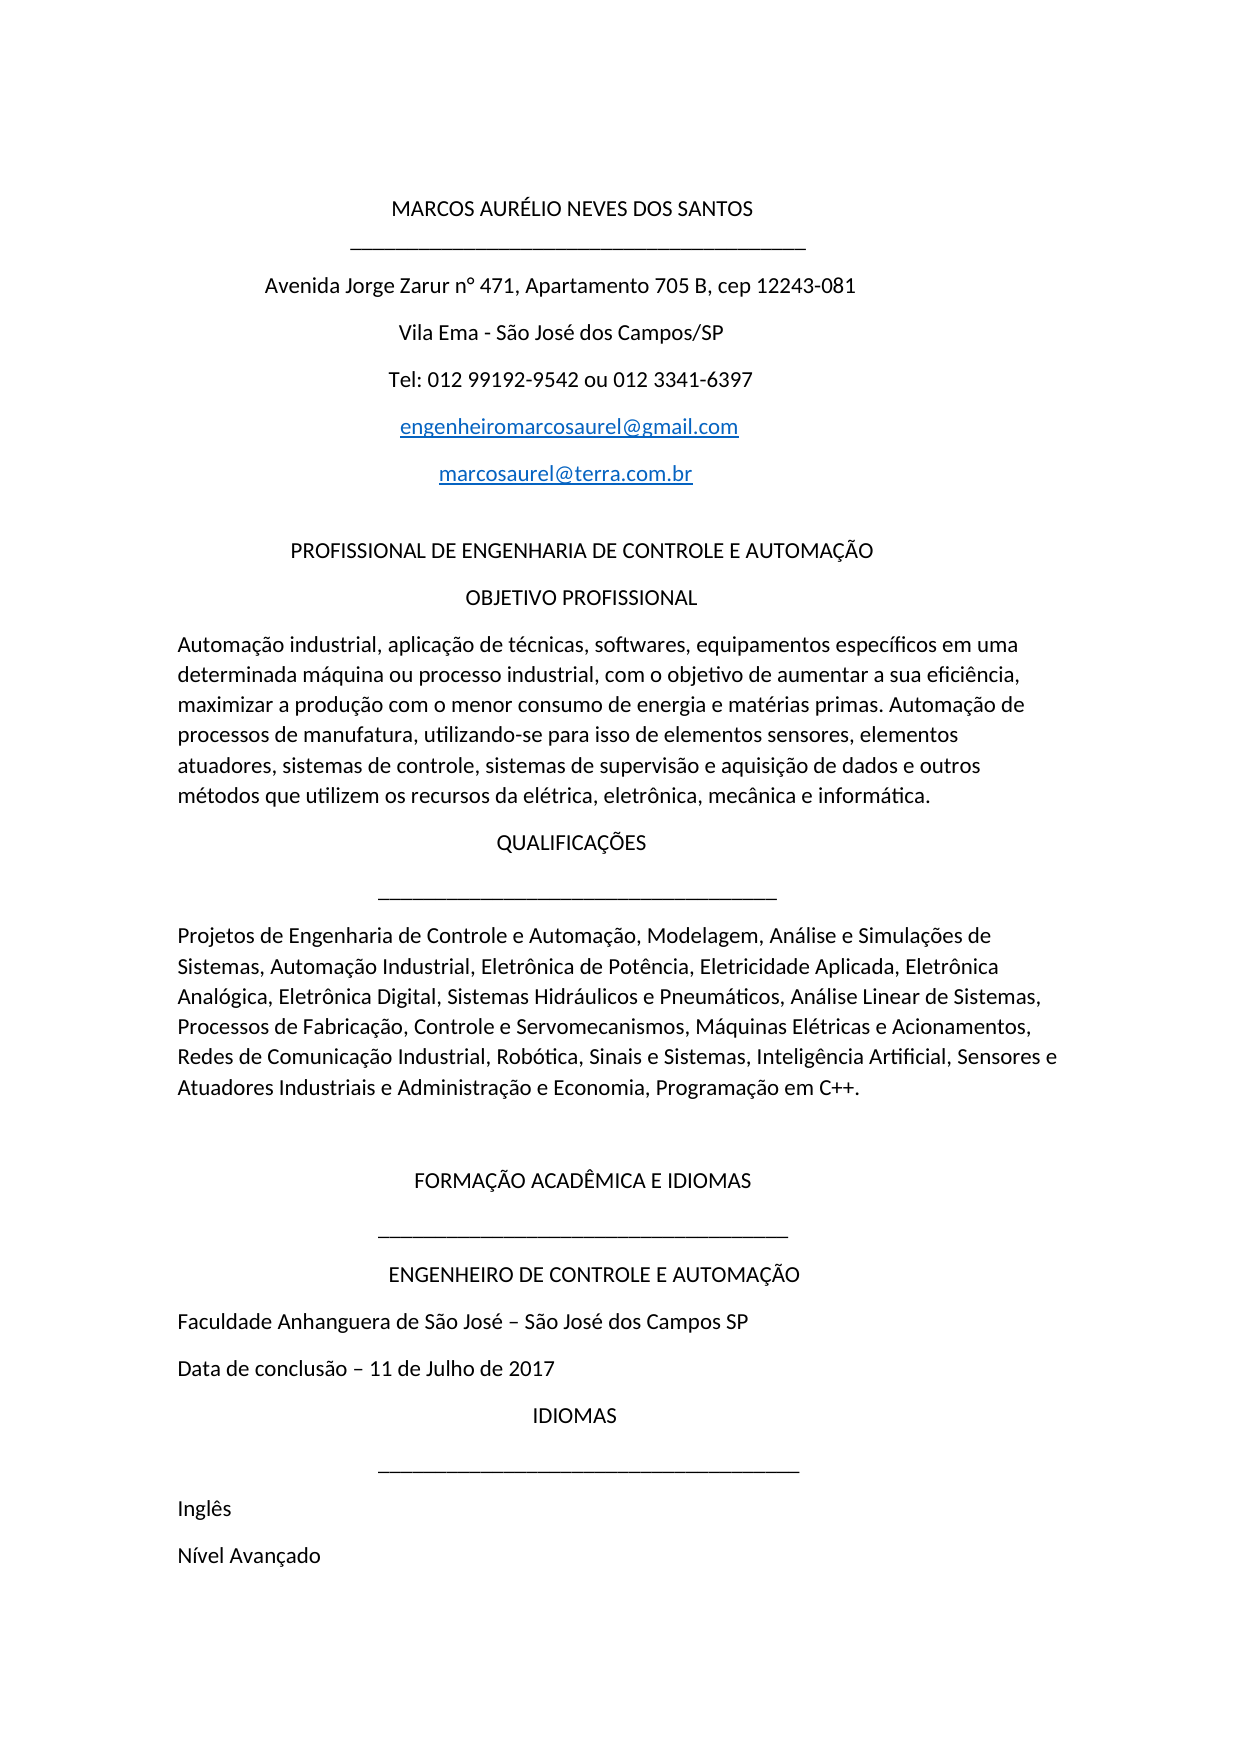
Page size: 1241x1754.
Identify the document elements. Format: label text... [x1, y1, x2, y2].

text ENGENHEIRO DE CONTROLE E AUTOMAÇÃO [177, 1260, 1063, 1288]
text _____________________________________ [177, 1448, 1063, 1476]
text engenheiromarcosaurel@gmail.com [177, 412, 1063, 440]
list marcosaurel@terra.com.br [252, 459, 1063, 487]
text ____________________________________ [177, 1213, 1063, 1241]
text Data de conclusão – 11 de Julho de 2017 [177, 1354, 1063, 1382]
text IDIOMAS [177, 1401, 1063, 1429]
text Inglês [177, 1494, 1063, 1522]
list MARCOS AURÉLIO NEVES DOS SANTOS [252, 194, 1063, 222]
text OBJETIVO PROFISSIONAL [177, 583, 1063, 611]
text FORMAÇÃO ACADÊMICA E IDIOMAS [177, 1166, 1063, 1194]
text QUALIFICAÇÕES [177, 828, 1063, 856]
text Avenida Jorge Zarur n° 471, Apartamento 705 B, cep 12243-081 [177, 272, 1063, 299]
text ___________________________________ [177, 875, 1063, 903]
list ________________________________________ [252, 225, 1063, 253]
text Automação industrial, aplicação de técnicas, softwares, equipamentos específicos em uma determinada máquina ou processo industrial, com o objetivo de aumentar a sua eficiência, maximizar a produção com o menor consumo de energia e matérias primas. Automação de processos de manufatura, utilizando-se para isso de elementos sensores, elementos atuadores, sistemas de controle, sistemas de supervisão e aquisição de dados e outros métodos que utilizem os recursos da elétrica, eletrônica, mecânica e informática. [177, 630, 1063, 809]
text PROFISSIONAL DE ENGENHARIA DE CONTROLE E AUTOMAÇÃO [177, 536, 1063, 564]
text Faculdade Anhanguera de São José – São José dos Campos SP [177, 1307, 1063, 1335]
text Nível Avançado [177, 1541, 1063, 1569]
text Tel: 012 99192-9542 ou 012 3341-6397 [177, 365, 1063, 393]
text Vila Ema - São José dos Campos/SP [177, 318, 1063, 346]
text Projetos de Engenharia de Controle e Automação, Modelagem, Análise e Simulações de Sistemas, Automação Industrial, Eletrônica de Potência, Eletricidade Aplicada, Eletrônica Analógica, Eletrônica Digital, Sistemas Hidráulicos e Pneumáticos, Análise Linear de Sistemas, Processos de Fabricação, Controle e Servomecanismos, Máquinas Elétricas e Acionamentos, Redes de Comunicação Industrial, Robótica, Sinais e Sistemas, Inteligência Artificial, Sensores e Atuadores Industriais e Administração e Economia, Programação em C++. [177, 922, 1063, 1101]
